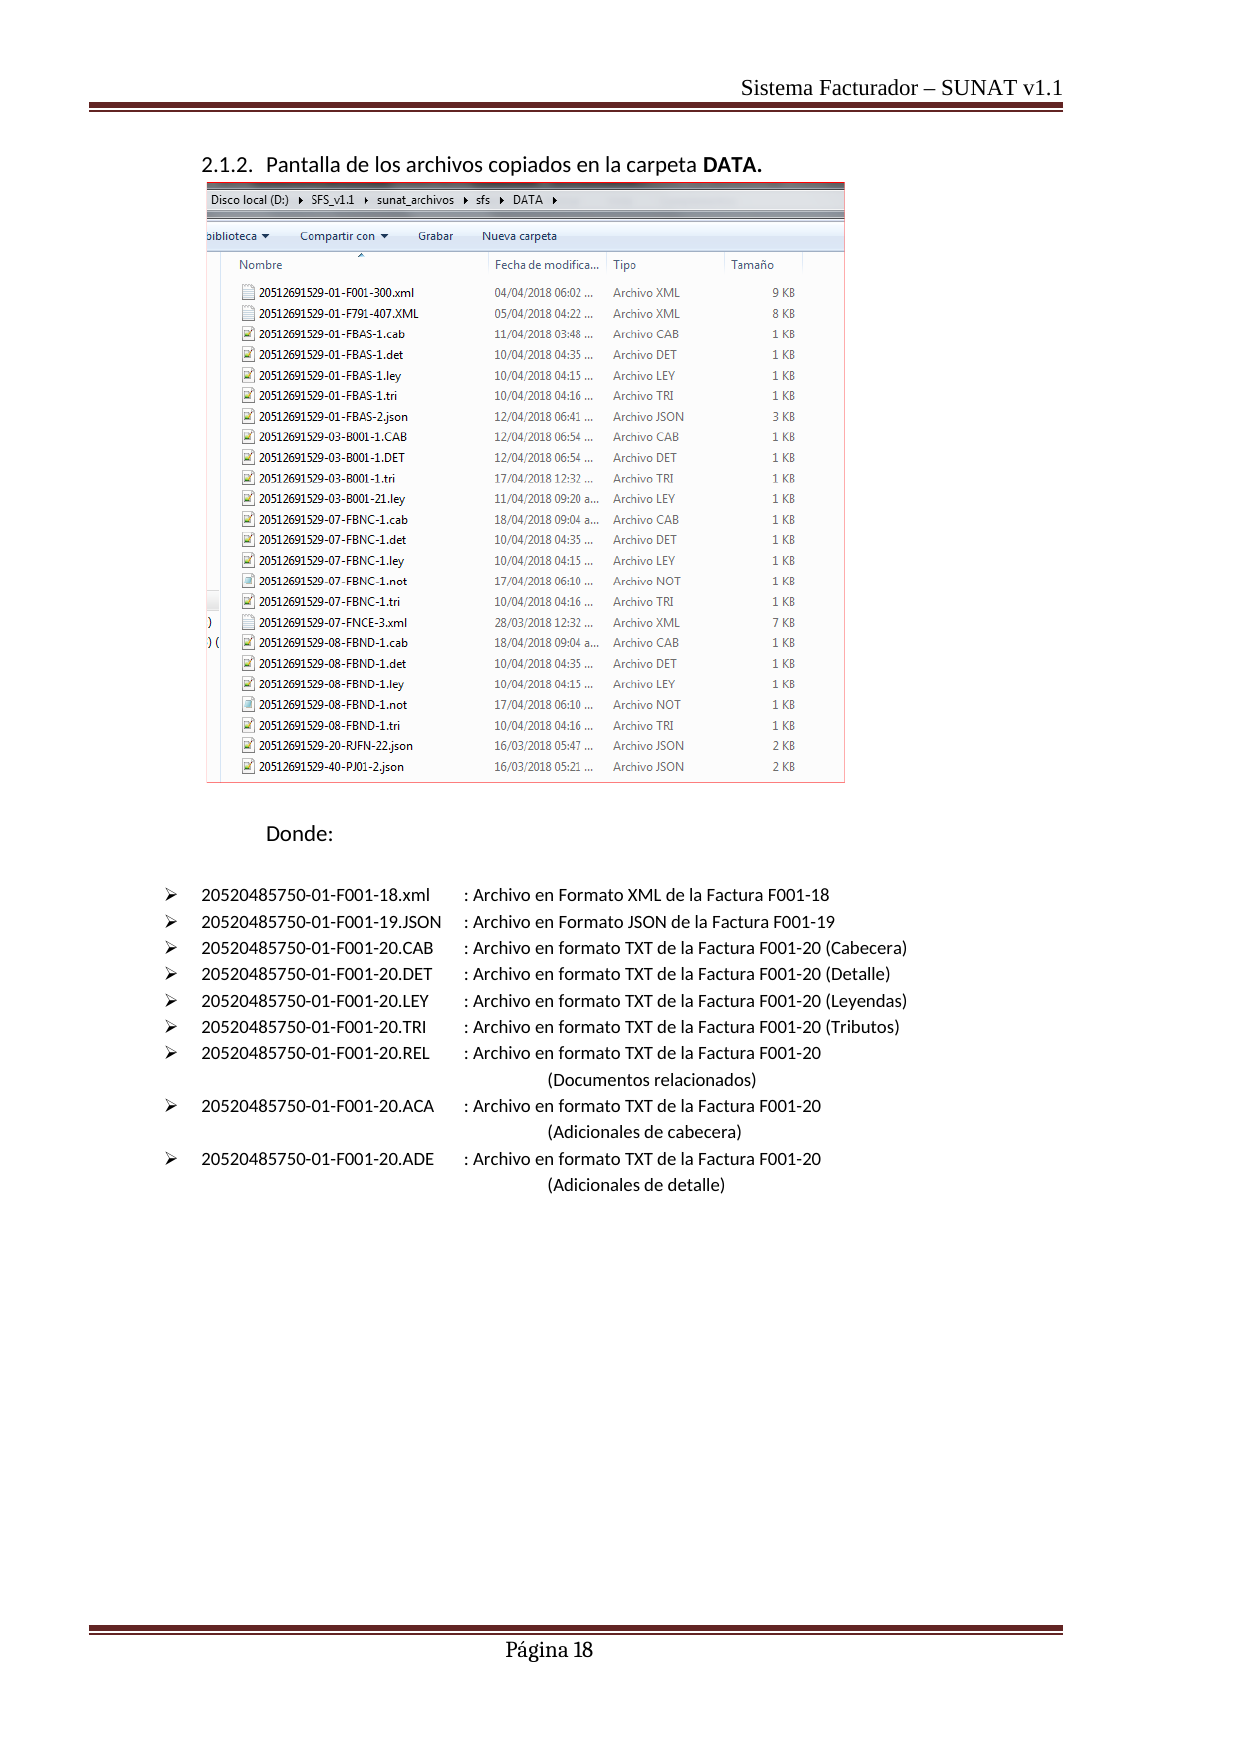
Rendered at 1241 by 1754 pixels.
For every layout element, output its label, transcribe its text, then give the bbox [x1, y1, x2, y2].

list 20520485750-01-F001-20.TRI : Archivo en formato TXT de la Factura F001-20 (Tributos) [164, 1015, 1063, 1038]
list 20520485750-01-F001-20.ADE : Archivo en formato TXT de la Factura F001-20 [164, 1147, 1063, 1170]
list 20520485750-01-F001-20.CAB : Archivo en formato TXT de la Factura F001-20 (Cabecera) [164, 936, 1063, 959]
list Donde: [266, 819, 1063, 847]
list Pantalla de los archivos copiados en la carpeta DATA. [201, 150, 1063, 178]
list 20520485750-01-F001-20.DET : Archivo en formato TXT de la Factura F001-20 (Detalle) [164, 962, 1063, 985]
list (Adicionales de detalle) [496, 1173, 1063, 1196]
picture [206, 182, 845, 783]
list 20520485750-01-F001-20.LEY : Archivo en formato TXT de la Factura F001-20 (Leyendas) [164, 989, 1063, 1012]
list (Adicionales de cabecera) [496, 1121, 1063, 1143]
list (Documentos relacionados) [539, 1068, 1063, 1091]
list 20520485750-01-F001-20.ACA : Archivo en formato TXT de la Factura F001-20 [164, 1094, 1063, 1117]
list 20520485750-01-F001-19.JSON : Archivo en Formato JSON de la Factura F001-19 [164, 910, 1063, 933]
list 20520485750-01-F001-18.xml : Archivo en Formato XML de la Factura F001-18 [164, 883, 1063, 906]
list 20520485750-01-F001-20.REL : Archivo en formato TXT de la Factura F001-20 [164, 1042, 1064, 1064]
